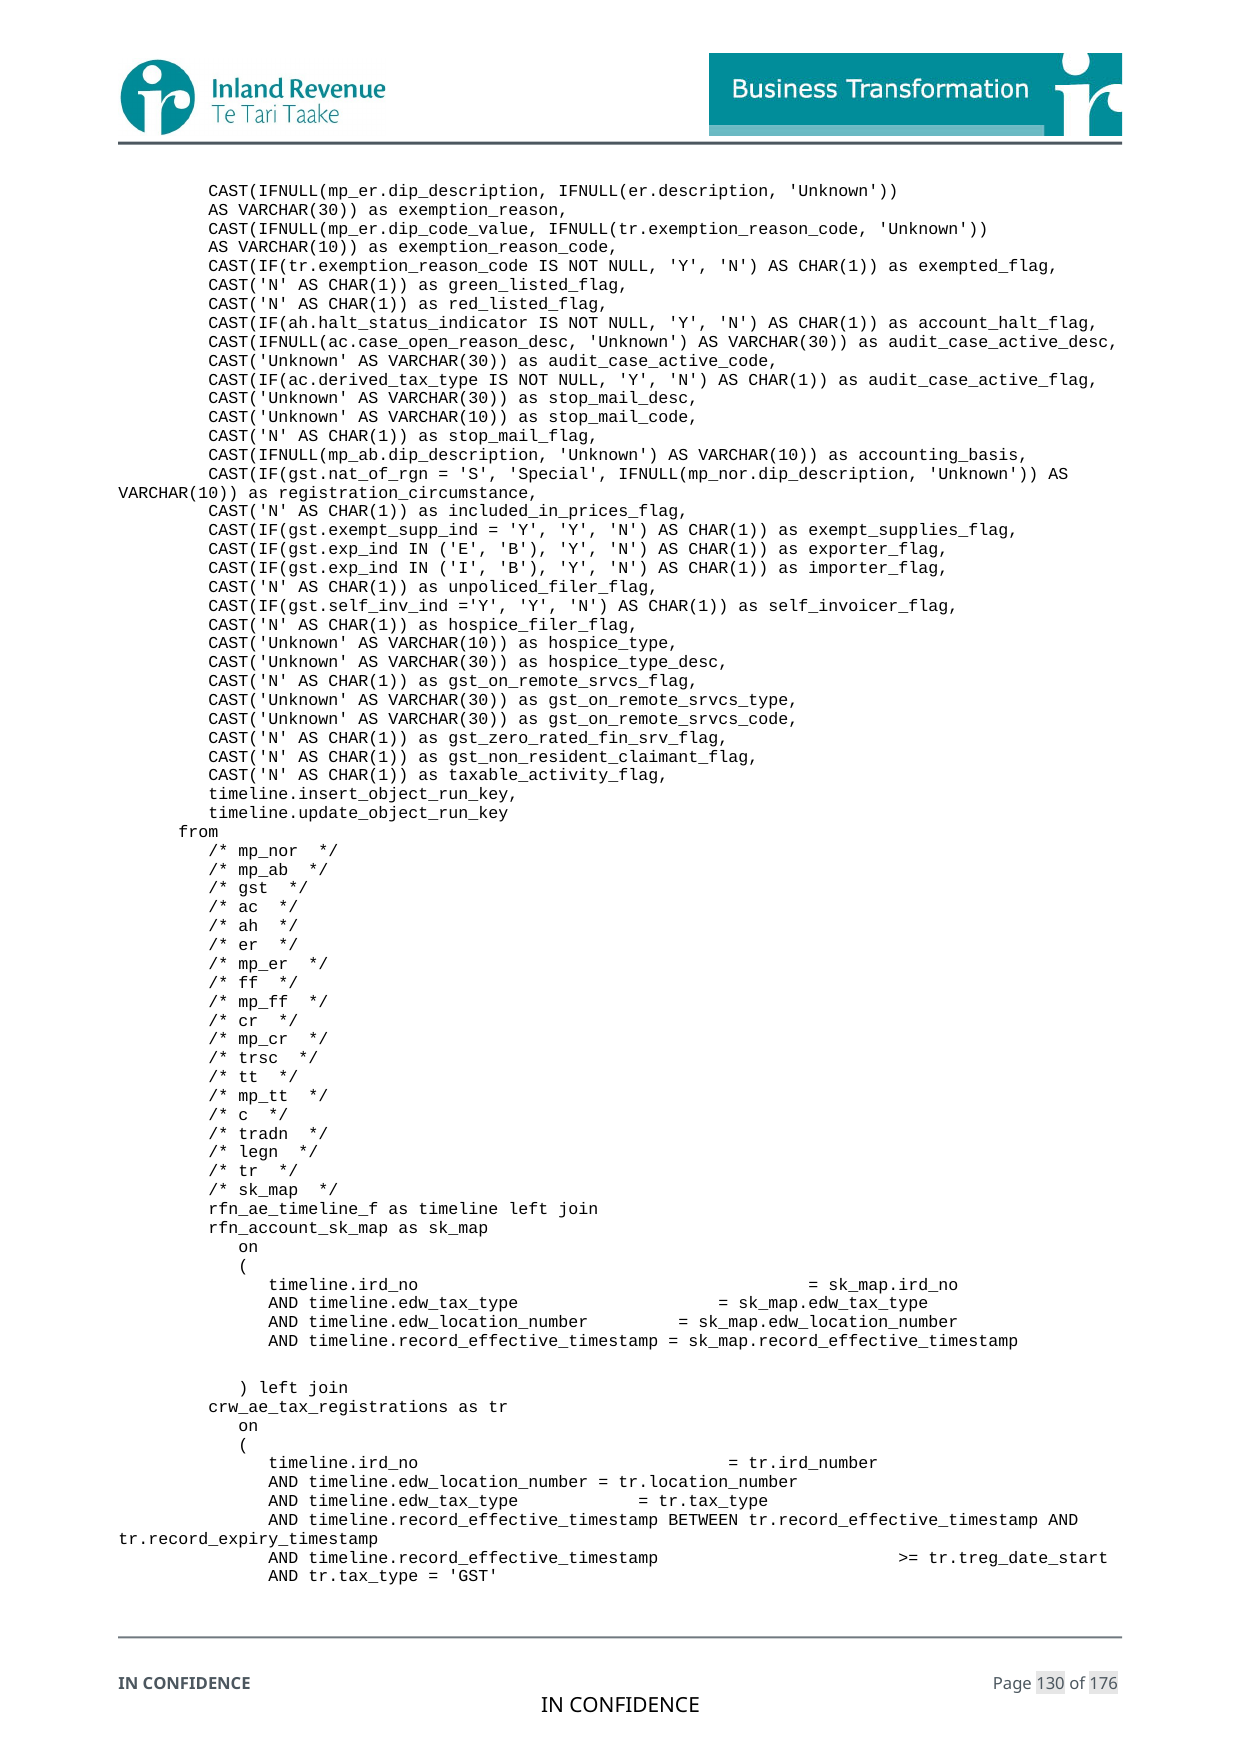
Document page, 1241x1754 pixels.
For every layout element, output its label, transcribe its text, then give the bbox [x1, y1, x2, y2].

text AND tr.tax_type = 'GST' [118, 1568, 1122, 1587]
text /* cr */ [118, 1012, 1122, 1031]
text CAST(IFNULL(mp_er.dip_code_value, IFNULL(tr.exemption_reason_code, 'Unknown')) [118, 220, 1122, 239]
text ( [118, 1436, 1122, 1455]
text crw_ae_tax_registrations as tr [118, 1398, 1122, 1417]
text CAST('N' AS CHAR(1)) as taxable_activity_flag, [118, 767, 1122, 786]
text /* ff */ [118, 974, 1122, 993]
text AND timeline.record_effective_timestamp >= tr.treg_date_start [118, 1549, 1122, 1568]
text /* tt */ [118, 1069, 1122, 1087]
text CAST(IF(gst.nat_of_rgn = 'S', 'Special', IFNULL(mp_nor.dip_description, 'Unknown')) AS VARCHAR(10)) as registration_circumstance, [118, 465, 1122, 503]
text CAST(IF(gst.exp_ind IN ('I', 'B'), 'Y', 'N') AS CHAR(1)) as importer_flag, [118, 559, 1122, 578]
text /* tr */ [118, 1163, 1122, 1182]
text CAST('Unknown' AS VARCHAR(30)) as audit_case_active_code, [118, 352, 1122, 371]
text rfn_account_sk_map as sk_map [118, 1219, 1122, 1238]
text CAST('Unknown' AS VARCHAR(30)) as hospice_type_desc, [118, 654, 1122, 673]
text ) left join [118, 1379, 1122, 1398]
text CAST('N' AS CHAR(1)) as included_in_prices_flag, [118, 503, 1122, 522]
text CAST(IF(ah.halt_status_indicator IS NOT NULL, 'Y', 'N') AS CHAR(1)) as account_halt_flag, [118, 314, 1122, 333]
text AND timeline.record_effective_timestamp = sk_map.record_effective_timestamp [118, 1333, 1122, 1351]
text /* mp_nor */ [118, 842, 1122, 861]
text CAST(IFNULL(mp_er.dip_description, IFNULL(er.description, 'Unknown')) [118, 182, 1122, 201]
text CAST(IF(tr.exemption_reason_code IS NOT NULL, 'Y', 'N') AS CHAR(1)) as exempted_flag, [118, 258, 1122, 277]
text /* ac */ [118, 899, 1122, 918]
text /* ah */ [118, 918, 1122, 937]
text CAST('N' AS CHAR(1)) as gst_on_remote_srvcs_flag, [118, 673, 1122, 692]
text CAST('N' AS CHAR(1)) as red_listed_flag, [118, 296, 1122, 314]
text /* mp_er */ [118, 956, 1122, 974]
text /* mp_ab */ [118, 861, 1122, 880]
text CAST(IF(gst.exp_ind IN ('E', 'B'), 'Y', 'N') AS CHAR(1)) as exporter_flag, [118, 541, 1122, 559]
text AND timeline.edw_tax_type = tr.tax_type [118, 1493, 1122, 1511]
text on [118, 1238, 1122, 1257]
text CAST('Unknown' AS VARCHAR(10)) as stop_mail_code, [118, 409, 1122, 428]
text CAST('N' AS CHAR(1)) as gst_non_resident_claimant_flag, [118, 748, 1122, 767]
text AS VARCHAR(30)) as exemption_reason, [118, 201, 1122, 220]
text CAST('N' AS CHAR(1)) as green_listed_flag, [118, 277, 1122, 296]
text CAST(IF(gst.self_inv_ind ='Y', 'Y', 'N') AS CHAR(1)) as self_invoicer_flag, [118, 597, 1122, 616]
text /* sk_map */ [118, 1182, 1122, 1201]
text /* tradn */ [118, 1125, 1122, 1144]
text CAST('N' AS CHAR(1)) as unpoliced_filer_flag, [118, 578, 1122, 597]
text timeline.ird_no = sk_map.ird_no [118, 1276, 1122, 1295]
text /* mp_cr */ [118, 1031, 1122, 1050]
text CAST(IFNULL(ac.case_open_reason_desc, 'Unknown') AS VARCHAR(30)) as audit_case_active_desc, [118, 333, 1122, 352]
text CAST('Unknown' AS VARCHAR(10)) as hospice_type, [118, 635, 1122, 654]
picture [709, 53, 1123, 136]
text CAST('N' AS CHAR(1)) as stop_mail_flag, [118, 428, 1122, 446]
text /* legn */ [118, 1144, 1122, 1163]
text CAST(IFNULL(mp_ab.dip_description, 'Unknown') AS VARCHAR(10)) as accounting_basis, [118, 446, 1122, 465]
text CAST('Unknown' AS VARCHAR(30)) as gst_on_remote_srvcs_type, [118, 692, 1122, 710]
text /* trsc */ [118, 1050, 1122, 1069]
text AND timeline.edw_tax_type = sk_map.edw_tax_type [118, 1295, 1122, 1314]
text /* gst */ [118, 880, 1122, 899]
picture [118, 58, 386, 136]
text /* c */ [118, 1106, 1122, 1125]
text rfn_ae_timeline_f as timeline left join [118, 1201, 1122, 1219]
text CAST('Unknown' AS VARCHAR(30)) as stop_mail_desc, [118, 390, 1122, 409]
text CAST('N' AS CHAR(1)) as hospice_filer_flag, [118, 616, 1122, 635]
text /* mp_ff */ [118, 993, 1122, 1012]
text CAST(IF(ac.derived_tax_type IS NOT NULL, 'Y', 'N') AS CHAR(1)) as audit_case_active_flag, [118, 371, 1122, 390]
text from [118, 823, 1122, 842]
text CAST('Unknown' AS VARCHAR(30)) as gst_on_remote_srvcs_code, [118, 710, 1122, 729]
text ( [118, 1257, 1122, 1276]
text timeline.ird_no = tr.ird_number [118, 1455, 1122, 1474]
text /* er */ [118, 937, 1122, 956]
text CAST(IF(gst.exempt_supp_ind = 'Y', 'Y', 'N') AS CHAR(1)) as exempt_supplies_flag, [118, 522, 1122, 541]
text on [118, 1417, 1122, 1436]
text /* mp_tt */ [118, 1087, 1122, 1106]
text timeline.insert_object_run_key, [118, 786, 1122, 805]
text CAST('N' AS CHAR(1)) as gst_zero_rated_fin_srv_flag, [118, 729, 1122, 748]
text AND timeline.record_effective_timestamp BETWEEN tr.record_effective_timestamp AND tr.record_expiry_timestamp [118, 1511, 1122, 1549]
text timeline.update_object_run_key [118, 805, 1122, 823]
text AND timeline.edw_location_number = sk_map.edw_location_number [118, 1314, 1122, 1333]
text AND timeline.edw_location_number = tr.location_number [118, 1474, 1122, 1493]
text AS VARCHAR(10)) as exemption_reason_code, [118, 239, 1122, 258]
